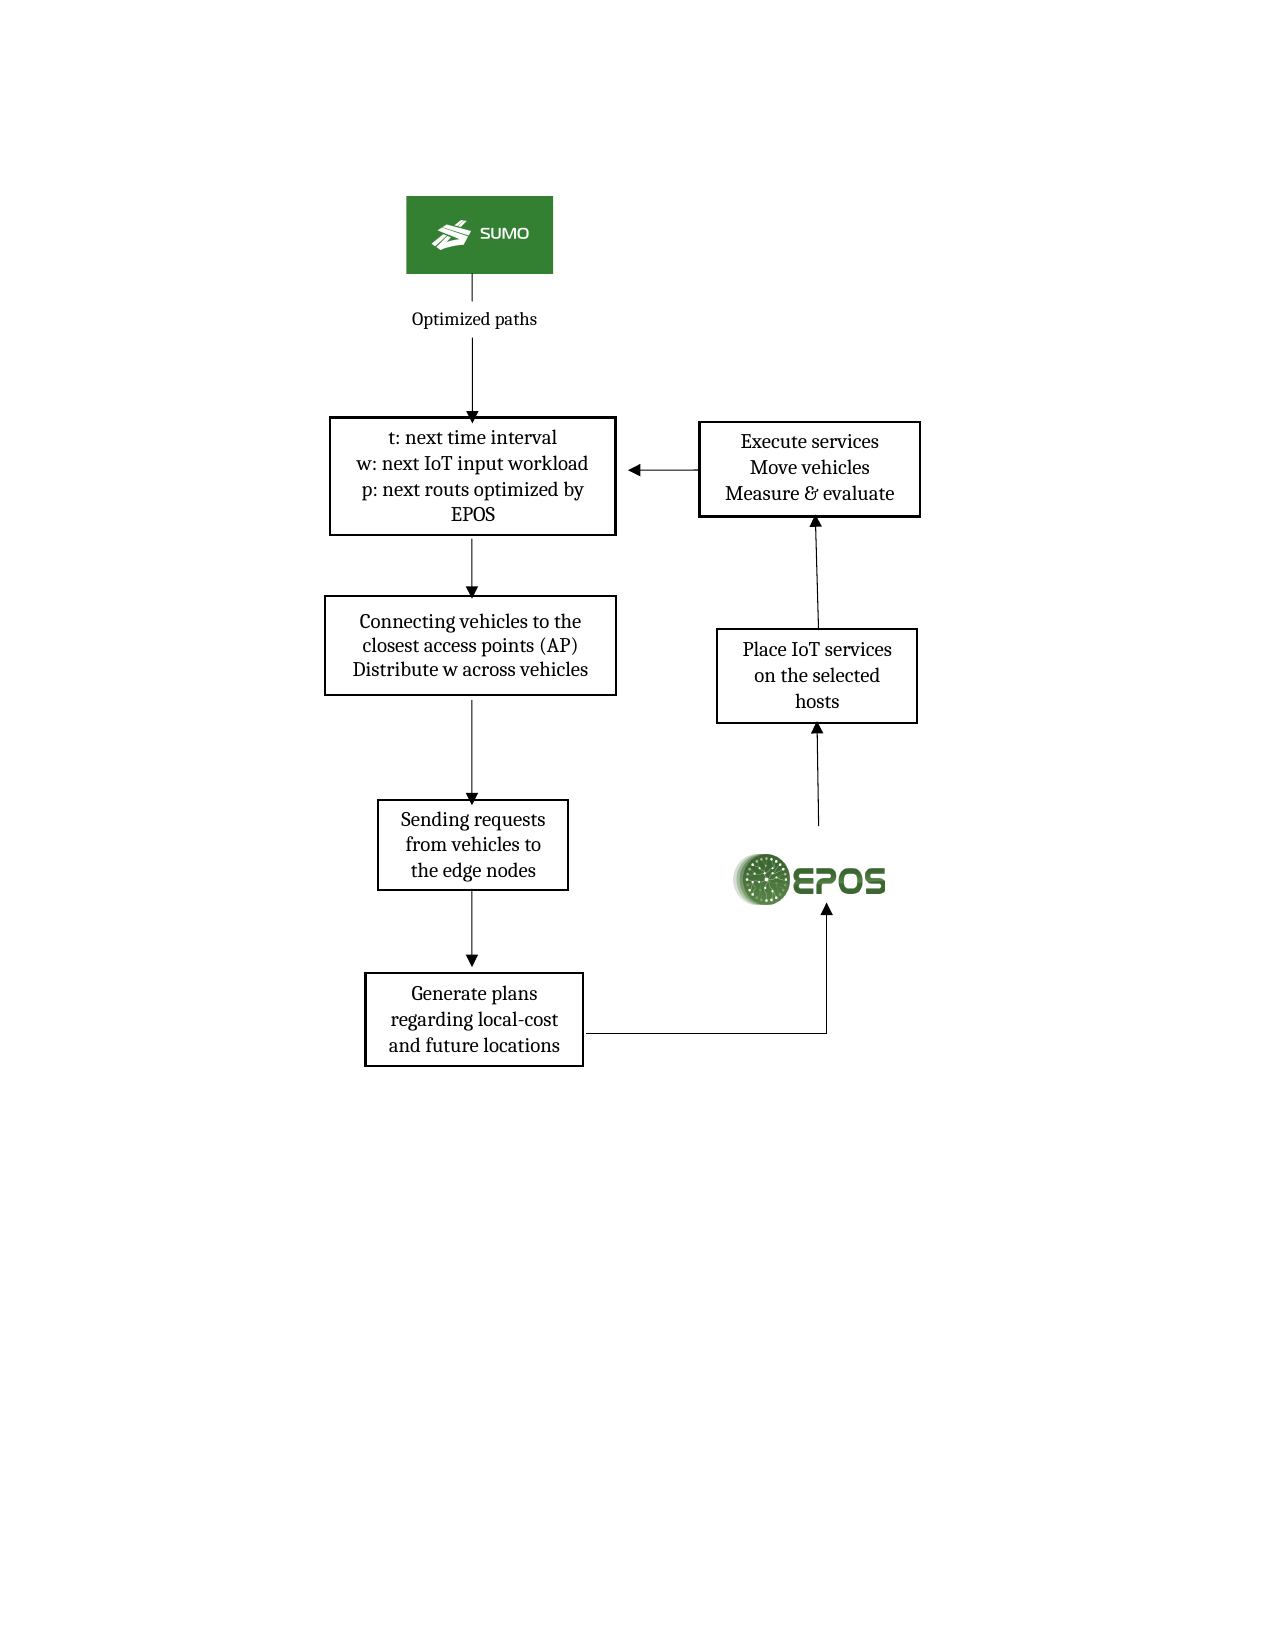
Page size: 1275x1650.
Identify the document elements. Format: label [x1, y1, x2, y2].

picture [406, 196, 554, 274]
picture [733, 854, 885, 905]
